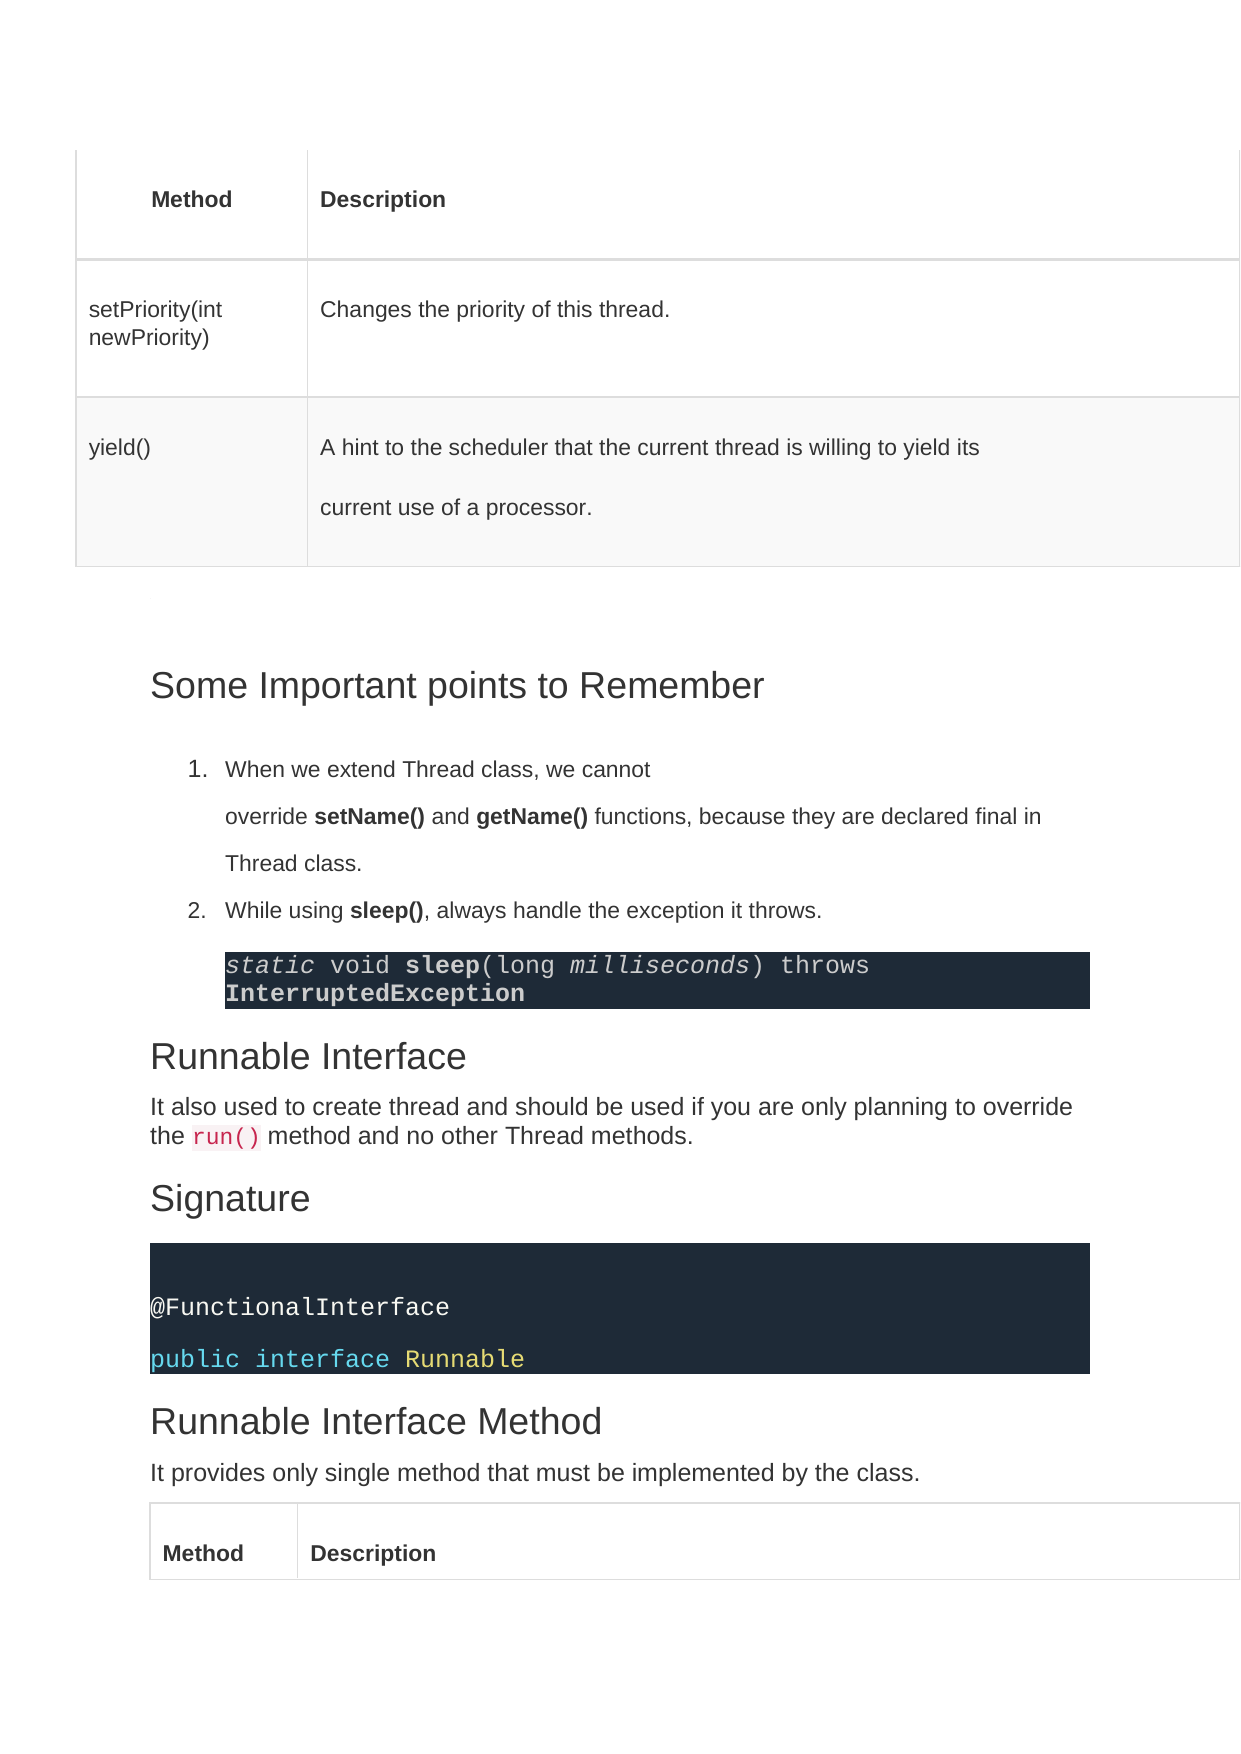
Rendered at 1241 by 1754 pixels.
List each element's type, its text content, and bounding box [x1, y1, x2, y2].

text It also used to create thread and should be used if you are only planning to override the run() method and no other Thread methods. [150, 1092, 1090, 1151]
subtitle Signature [150, 1176, 1090, 1219]
subtitle Runnable Interface [150, 1034, 1090, 1077]
text public interface Runnable [150, 1346, 1090, 1374]
list While using sleep(), always handle the exception it throws. [187, 876, 1090, 923]
table_header Description [298, 1504, 1239, 1578]
list When we extend Thread class, we cannot override setName() and getName() functions, because they are declared final in Thread class. [187, 736, 1090, 876]
subtitle Some Important points to Remember [150, 663, 1090, 706]
subtitle Runnable Interface Method [150, 1399, 1090, 1443]
text It provides only single method that must be implemented by the class. [150, 1458, 1090, 1486]
table_cell yield() [77, 398, 307, 566]
table_cell A hint to the scheduler that the current thread is willing to yield its current use of a processor. [308, 398, 1239, 566]
text @FunctionalInterface [150, 1294, 1090, 1323]
table_cell setPriority(int newPriority) [77, 261, 307, 396]
text static void sleep(long milliseconds) throws InterruptedException [225, 952, 1090, 1009]
table_header Method [151, 1504, 297, 1578]
table_cell Changes the priority of this thread. [308, 261, 1239, 396]
table_header Method [77, 150, 307, 258]
table_header Description [308, 150, 1239, 258]
